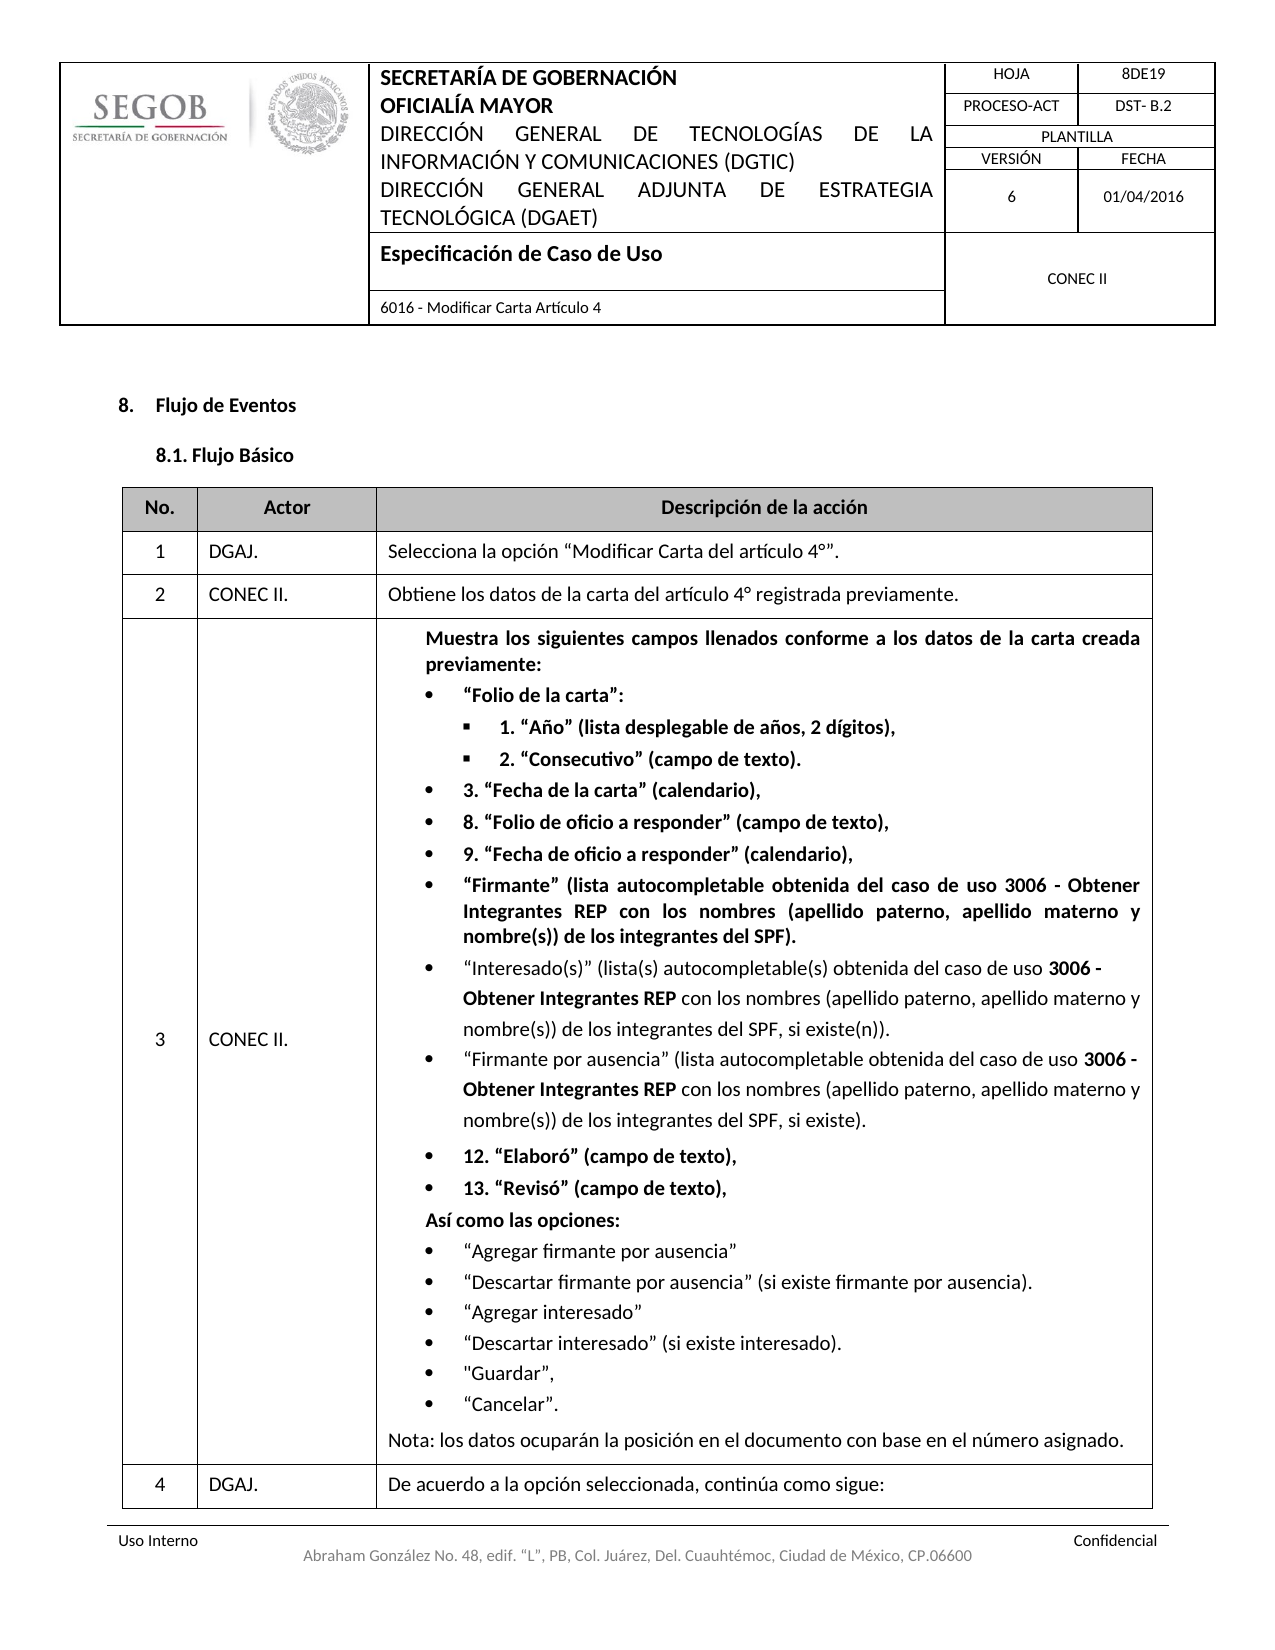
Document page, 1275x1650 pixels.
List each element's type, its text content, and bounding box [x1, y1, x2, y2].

table_header No. [123, 488, 197, 531]
list Flujo de Eventos [118, 392, 1157, 418]
table_cell DGAJ. [198, 532, 376, 574]
table_cell CONEC II. [198, 619, 376, 1464]
table_cell CONEC II. [198, 575, 376, 618]
table_cell Obtiene los datos de la carta del artículo 4° registrada previamente. [377, 575, 1152, 618]
picture [72, 71, 353, 175]
table_cell 2 [123, 575, 197, 618]
list Flujo Básico [156, 443, 1157, 468]
table_cell 3 [123, 619, 197, 1464]
table_cell DGAJ. [198, 1465, 376, 1508]
table_cell Muestra los siguientes campos llenados conforme a los datos de la carta creada previamente: “Folio de la carta”: 1. “Año” (lista desplegable de años, 2 dígitos), 2. “Consecutivo” (campo de texto). 3. “Fecha de la carta” (calendario), 8. “Folio de oficio a responder” (campo de texto), 9. “Fecha de oficio a responder” (calendario), “Firmante” (lista autocompletable obtenida del caso de uso 3006 - Obtener Integrantes REP con los nombres (apellido paterno, apellido materno y nombre(s)) de los integrantes del SPF). “Interesado(s)” (lista(s) autocompletable(s) obtenida del caso de uso 3006 - Obtener Integrantes REP con los nombres (apellido paterno, apellido materno y nombre(s)) de los integrantes del SPF, si existe(n)). “Firmante por ausencia” (lista autocompletable obtenida del caso de uso 3006 - Obtener Integrantes REP con los nombres (apellido paterno, apellido materno y nombre(s)) de los integrantes del SPF, si existe). 12. “Elaboró” (campo de texto), 13. “Revisó” (campo de texto), Así como las opciones: “Agregar firmante por ausencia” “Descartar firmante por ausencia” (si existe firmante por ausencia). “Agregar interesado” “Descartar interesado” (si existe interesado). "Guardar”, “Cancelar”. Nota: los datos ocuparán la posición en el documento con base en el número asignado. [377, 619, 1152, 1464]
table_header Descripción de la acción [377, 488, 1152, 531]
table_cell 4 [123, 1465, 197, 1508]
table_cell 1 [123, 532, 197, 574]
table_cell Selecciona la opción “Modificar Carta del artículo 4°”. [377, 532, 1152, 574]
table_header Actor [198, 488, 376, 531]
